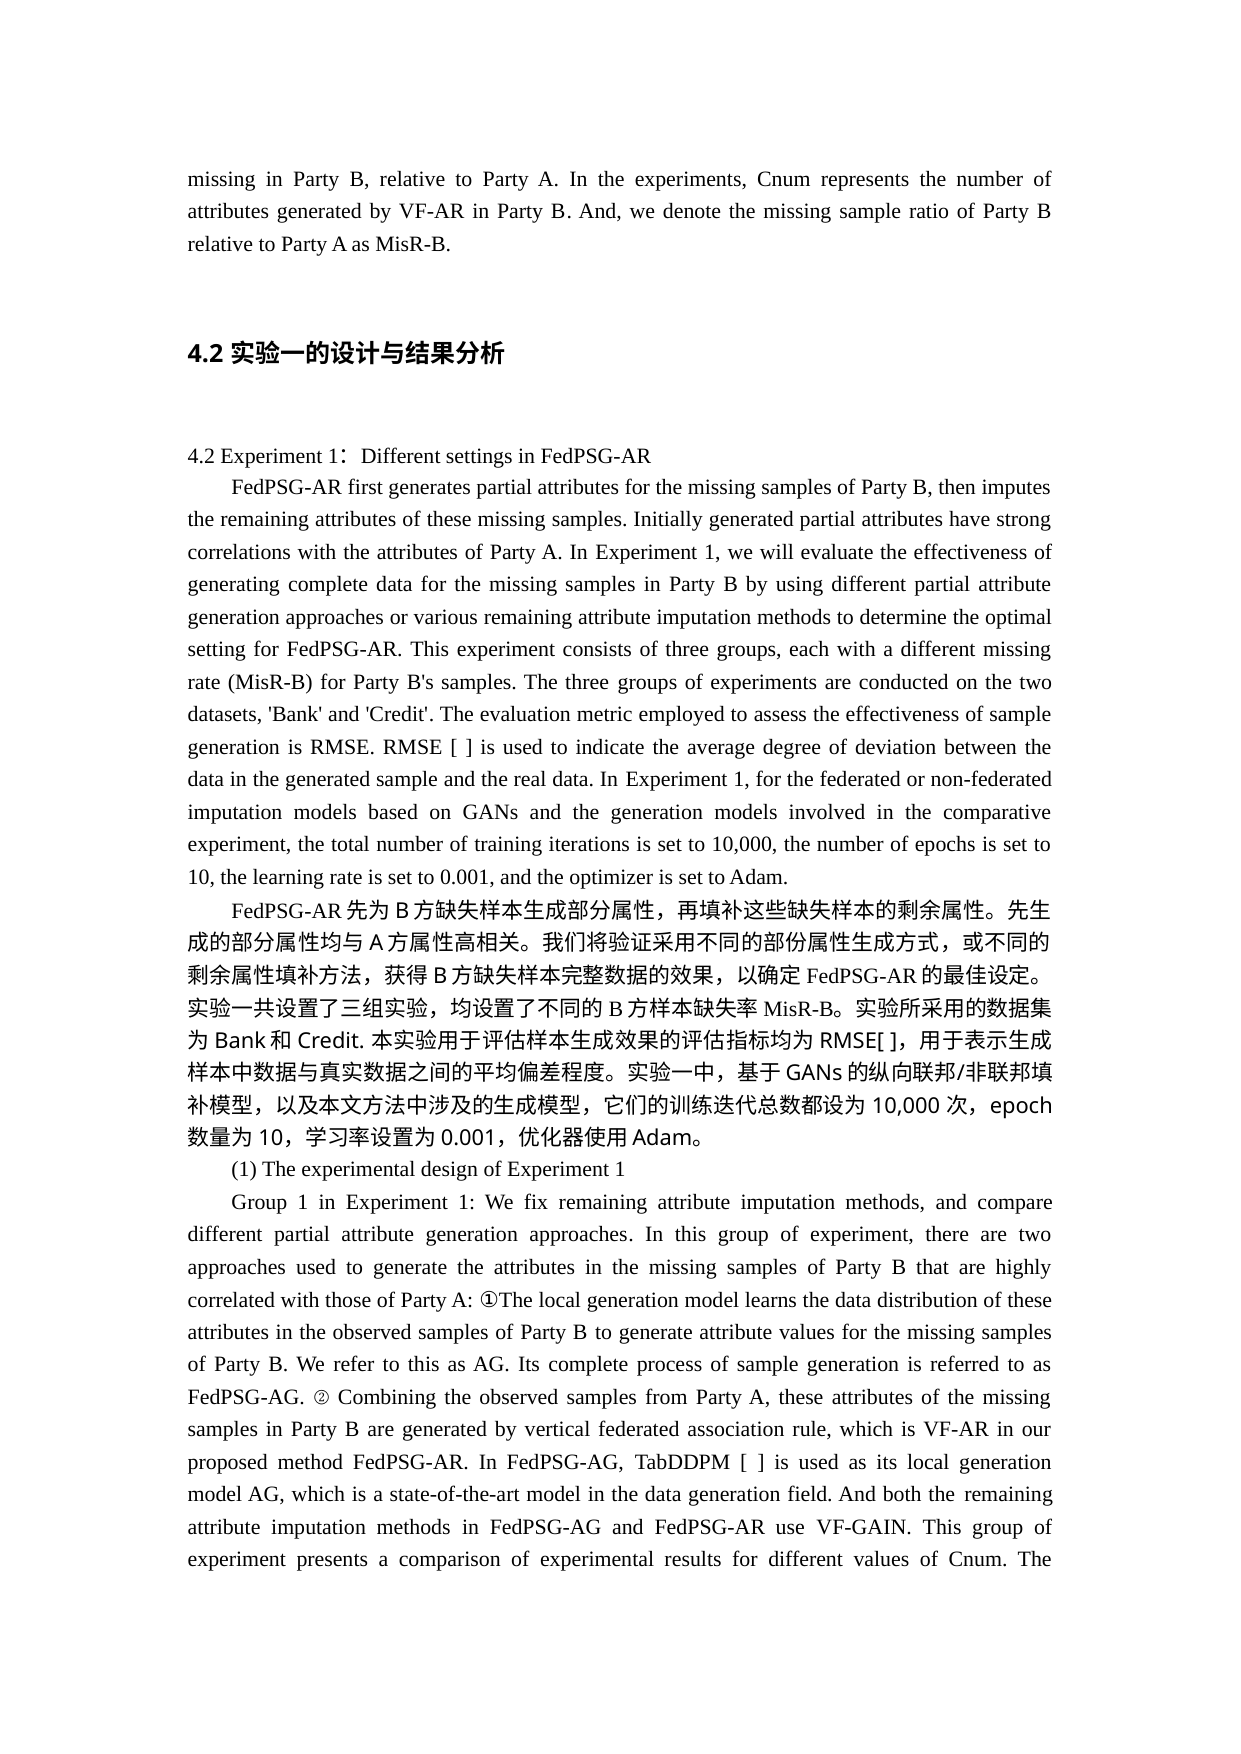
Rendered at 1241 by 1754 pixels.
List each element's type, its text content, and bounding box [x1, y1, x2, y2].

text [187, 162, 1053, 259]
text FedPSG-AR先为B方缺失样本生成部分属性，再填补这些缺失样本的剩余属性。先生成的部分属性均与A方属性高相关。我们将验证采用不同的部份属性生成方式，或不同的剩余属性填补方法，获得B方缺失样本完整数据的效果，以确定FedPSG-AR的最佳设定。实验一共设置了三组实验，均设置了不同的B方样本缺失率MisR-B。实验所采用的数据集为Bank和Credit. 本实验用于评估样本生成效果的评估指标均为RMSE[ ]，用于表示生成样本中数据与真实数据之间的平均偏差程度。实验一中，基于GANs的纵向联邦/非联邦填补模型，以及本文方法中涉及的生成模型，它们的训练迭代总数都设为 10,000 次，epoch 数量为 10，学习率设置为0.001，优化器使用Adam。 [187, 893, 1053, 1153]
subtitle 4.2 Experiment 1：Different settings in FedPSG-AR [187, 438, 1053, 470]
subtitle 4.2 实验一的设计与结果分析 [187, 319, 1053, 384]
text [187, 1185, 1053, 1575]
text FedPSG-AR first generates partial attributes for the missing samples of Party B, then imputes the remaining attributes of these missing samples. Initially generated partial attributes have strong correlations with the attributes of Party A. In Experiment 1, we will evaluate the effectiveness of generating complete data for the missing samples in Party B by using different partial attribute generation approaches or various remaining attribute imputation methods to determine the optimal setting for FedPSG-AR. This experiment consists of three groups, each with a different missing rate (MisR-B) for Party B's samples. The three groups of experiments are conducted on the two datasets, 'Bank' and 'Credit'. The evaluation metric employed to assess the effectiveness of sample generation is RMSE. RMSE [ ] is used to indicate the average degree of deviation between the data in the generated sample and the real data. In Experiment 1, for the federated or non-federated imputation models based on GANs and the generation models involved in the comparative experiment, the total number of training iterations is set to 10,000, the number of epochs is set to 10, the learning rate is set to 0.001, and the optimizer is set to Adam. [187, 470, 1053, 893]
text (1) The experimental design of Experiment 1 [187, 1153, 1053, 1185]
